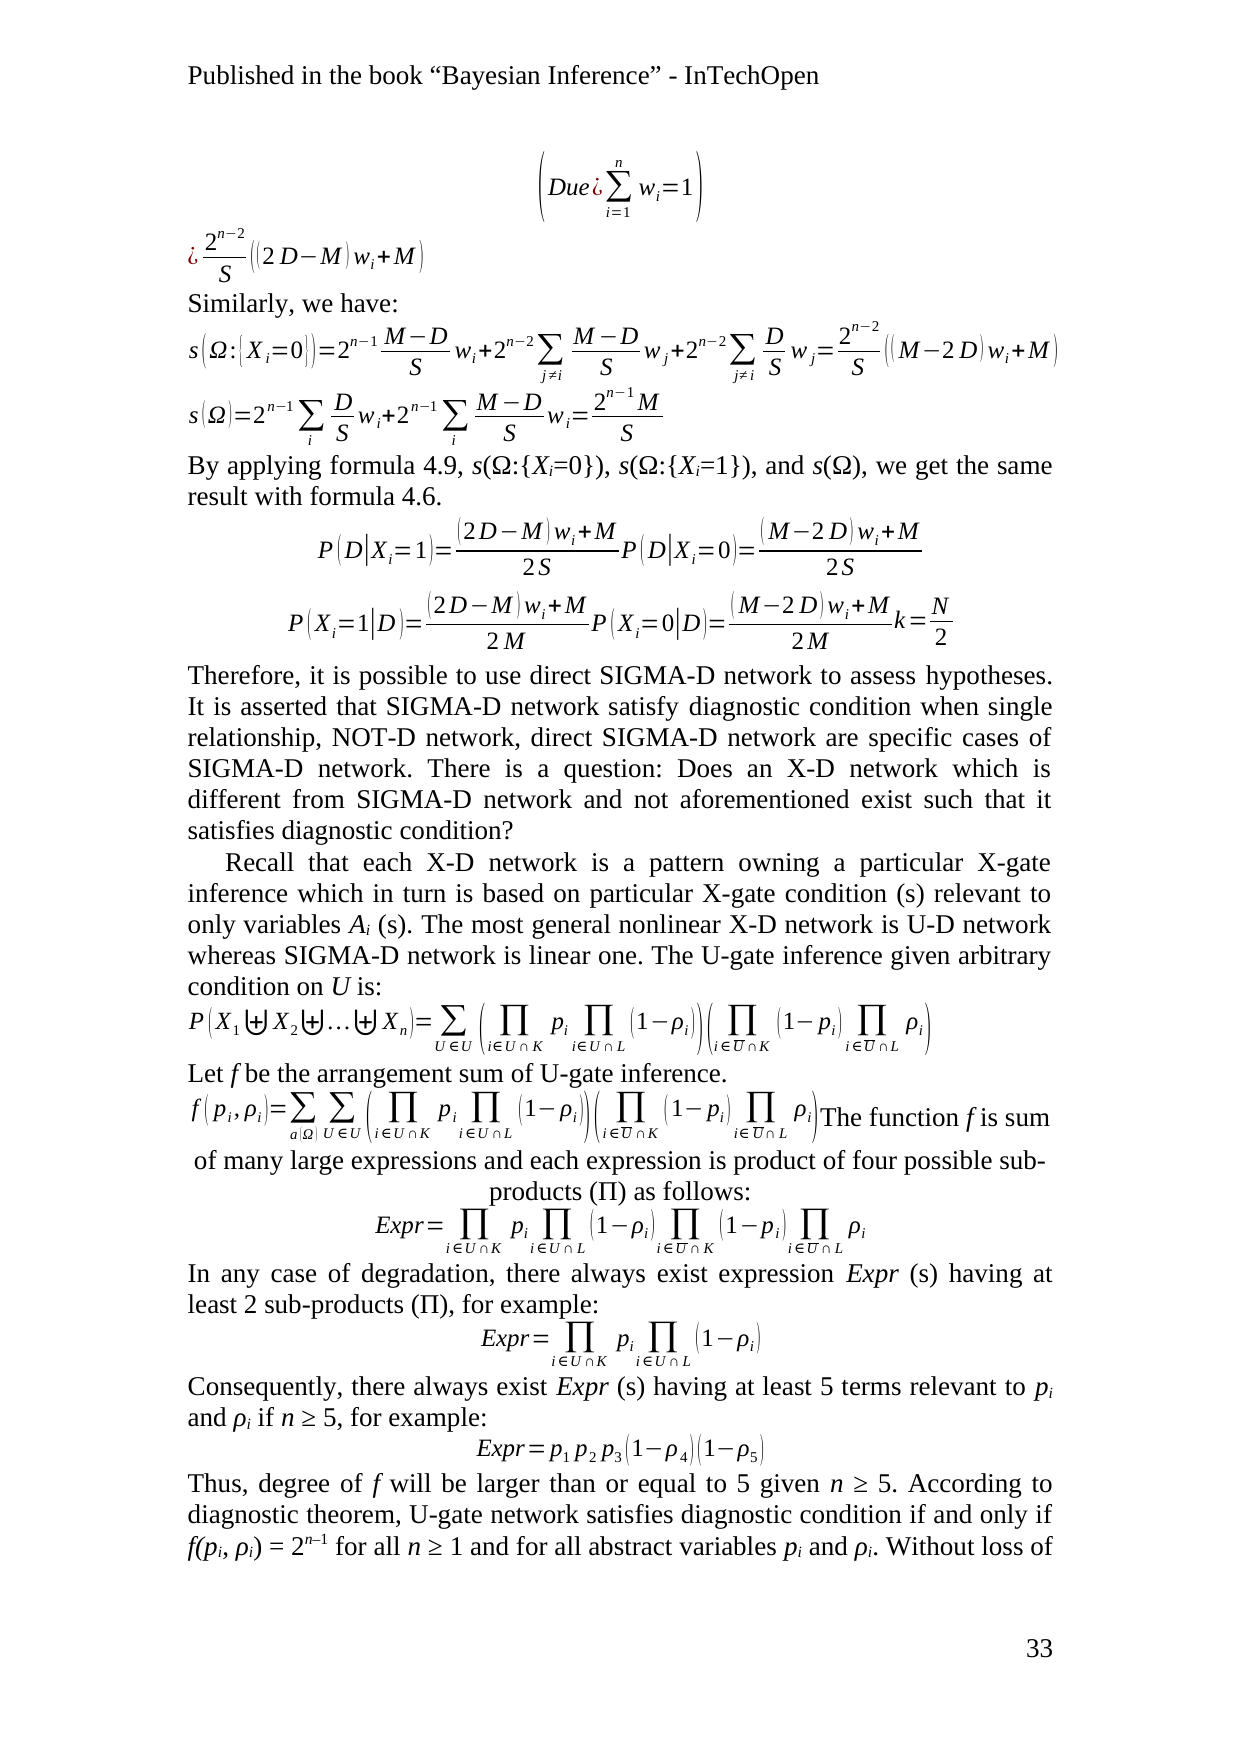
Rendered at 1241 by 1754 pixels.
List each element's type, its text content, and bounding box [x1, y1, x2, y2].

text Therefore, it is possible to use direct SIGMA-D network to assess hypotheses. It is asserted that SIGMA-D network satisfy diagnostic condition when single relationship, NOT-D network, direct SIGMA-D network are specific cases of SIGMA-D network. There is a question: Does an X-D network which is different from SIGMA-D network and not aforementioned exist such that it satisfies diagnostic condition? [187, 659, 1053, 846]
text Let f be the arrangement sum of U-gate inference. [187, 1057, 1053, 1088]
text Similarly, we have: [187, 287, 1053, 318]
text The function f is sum of many large expressions and each expression is product of four possible sub-products (Π) as follows: [187, 1088, 1053, 1207]
text Consequently, there always exist Expr (s) having at least 5 terms relevant to pi and ρi if n ≥ 5, for example: [187, 1370, 1053, 1433]
text Recall that each X-D network is a pattern owning a particular X-gate inference which in turn is based on particular X-gate condition (s) relevant to only variables Ai (s). The most general nonlinear X-D network is U-D network whereas SIGMA-D network is linear one. The U-gate inference given arbitrary condition on U is: [187, 846, 1053, 1001]
text By applying formula 4.9, s(Ω:{Xi=0}), s(Ω:{Xi=1}), and s(Ω), we get the same result with formula 4.6. [187, 449, 1053, 511]
text In any case of degradation, there always exist expression Expr (s) having at least 2 sub-products (Π), for example: [187, 1257, 1053, 1320]
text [187, 1467, 1053, 1561]
